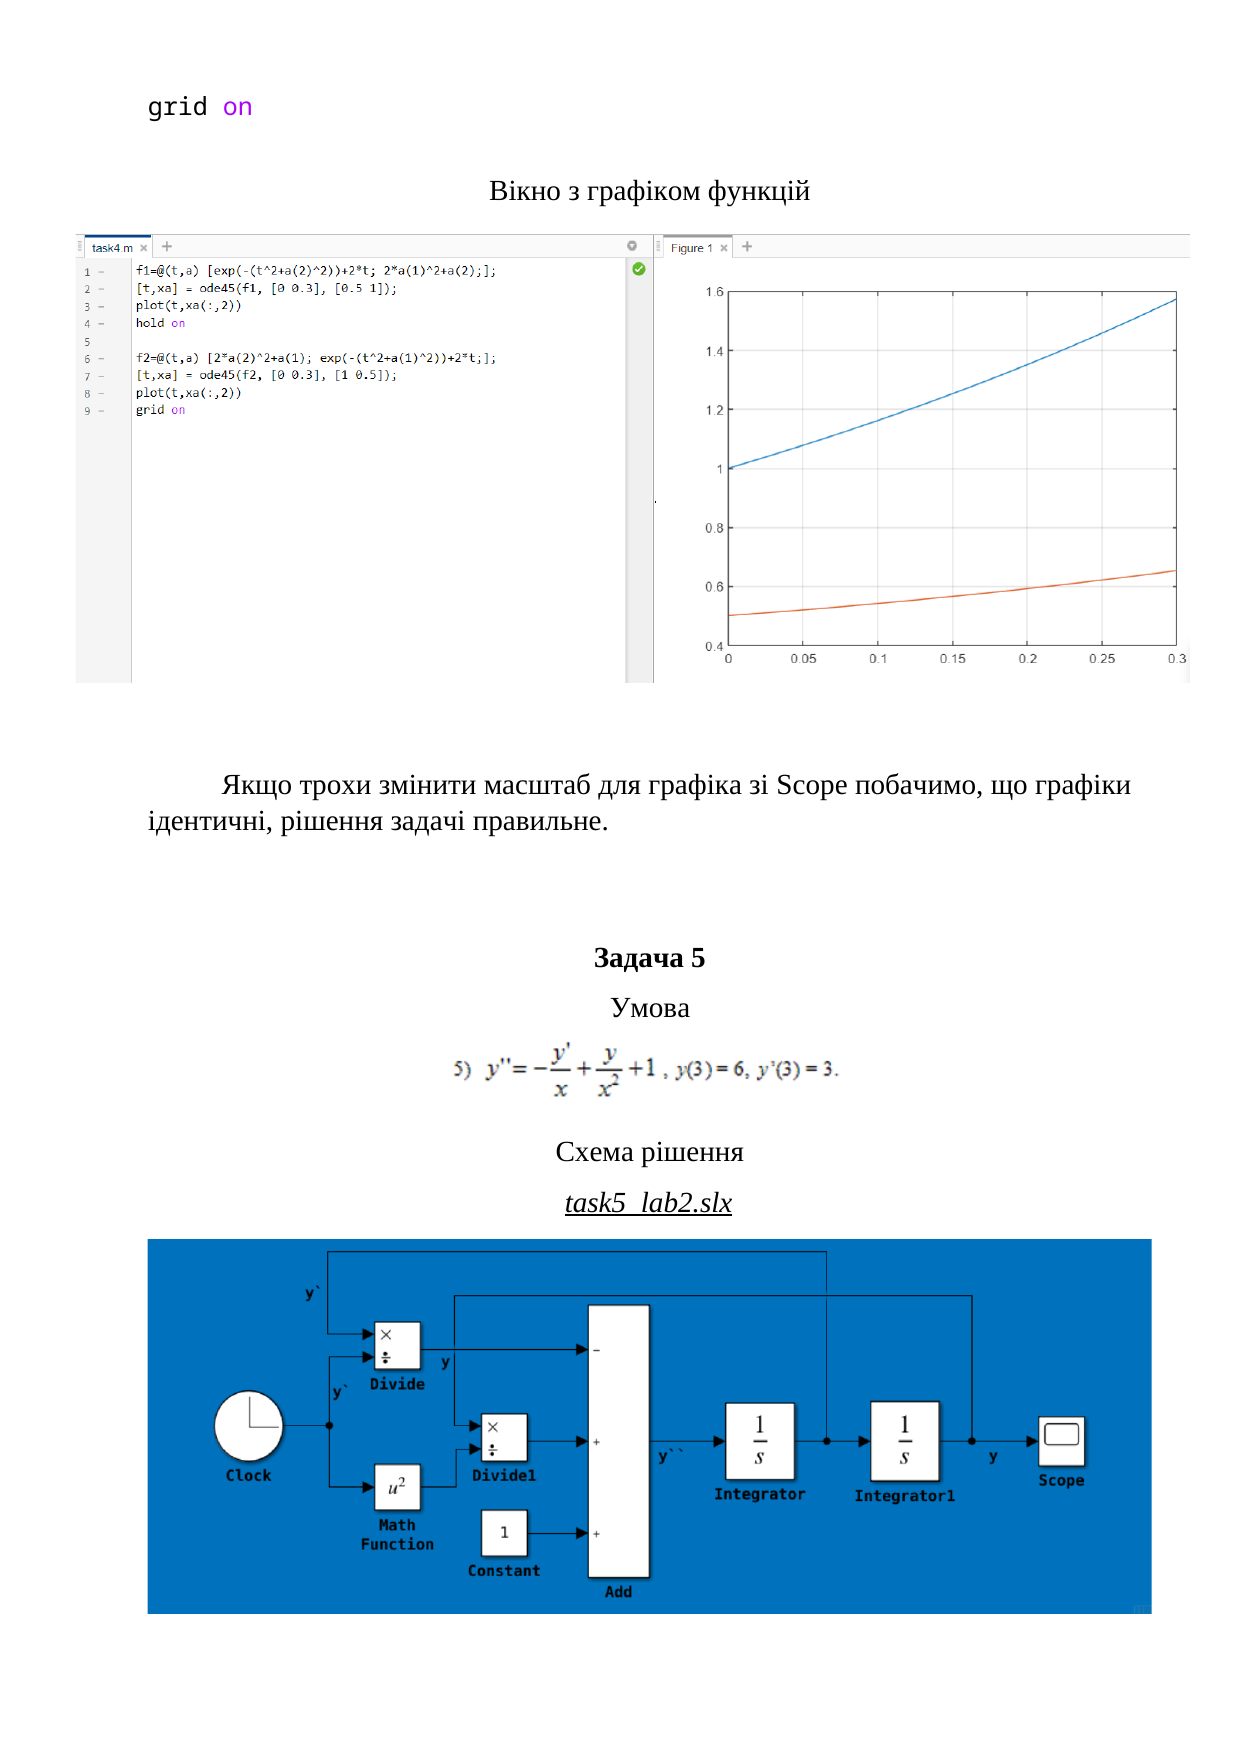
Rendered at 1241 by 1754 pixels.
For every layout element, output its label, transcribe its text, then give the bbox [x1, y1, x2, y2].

picture [75, 234, 1190, 683]
picture [147, 1239, 1152, 1614]
text Якщо трохи змінити масштаб для графіка зі Scope побачимо, що графіки ідентичні, рішення задачі правильне. [148, 767, 1152, 836]
text Задача 5 [148, 940, 1152, 973]
text task5_lab2.slx [148, 1185, 1152, 1218]
text Вікно з графіком функцій [148, 173, 1152, 206]
text Схема рішення [148, 1134, 1152, 1168]
text grid on [148, 88, 1152, 123]
picture [438, 1027, 861, 1118]
text Умова [148, 990, 1152, 1023]
